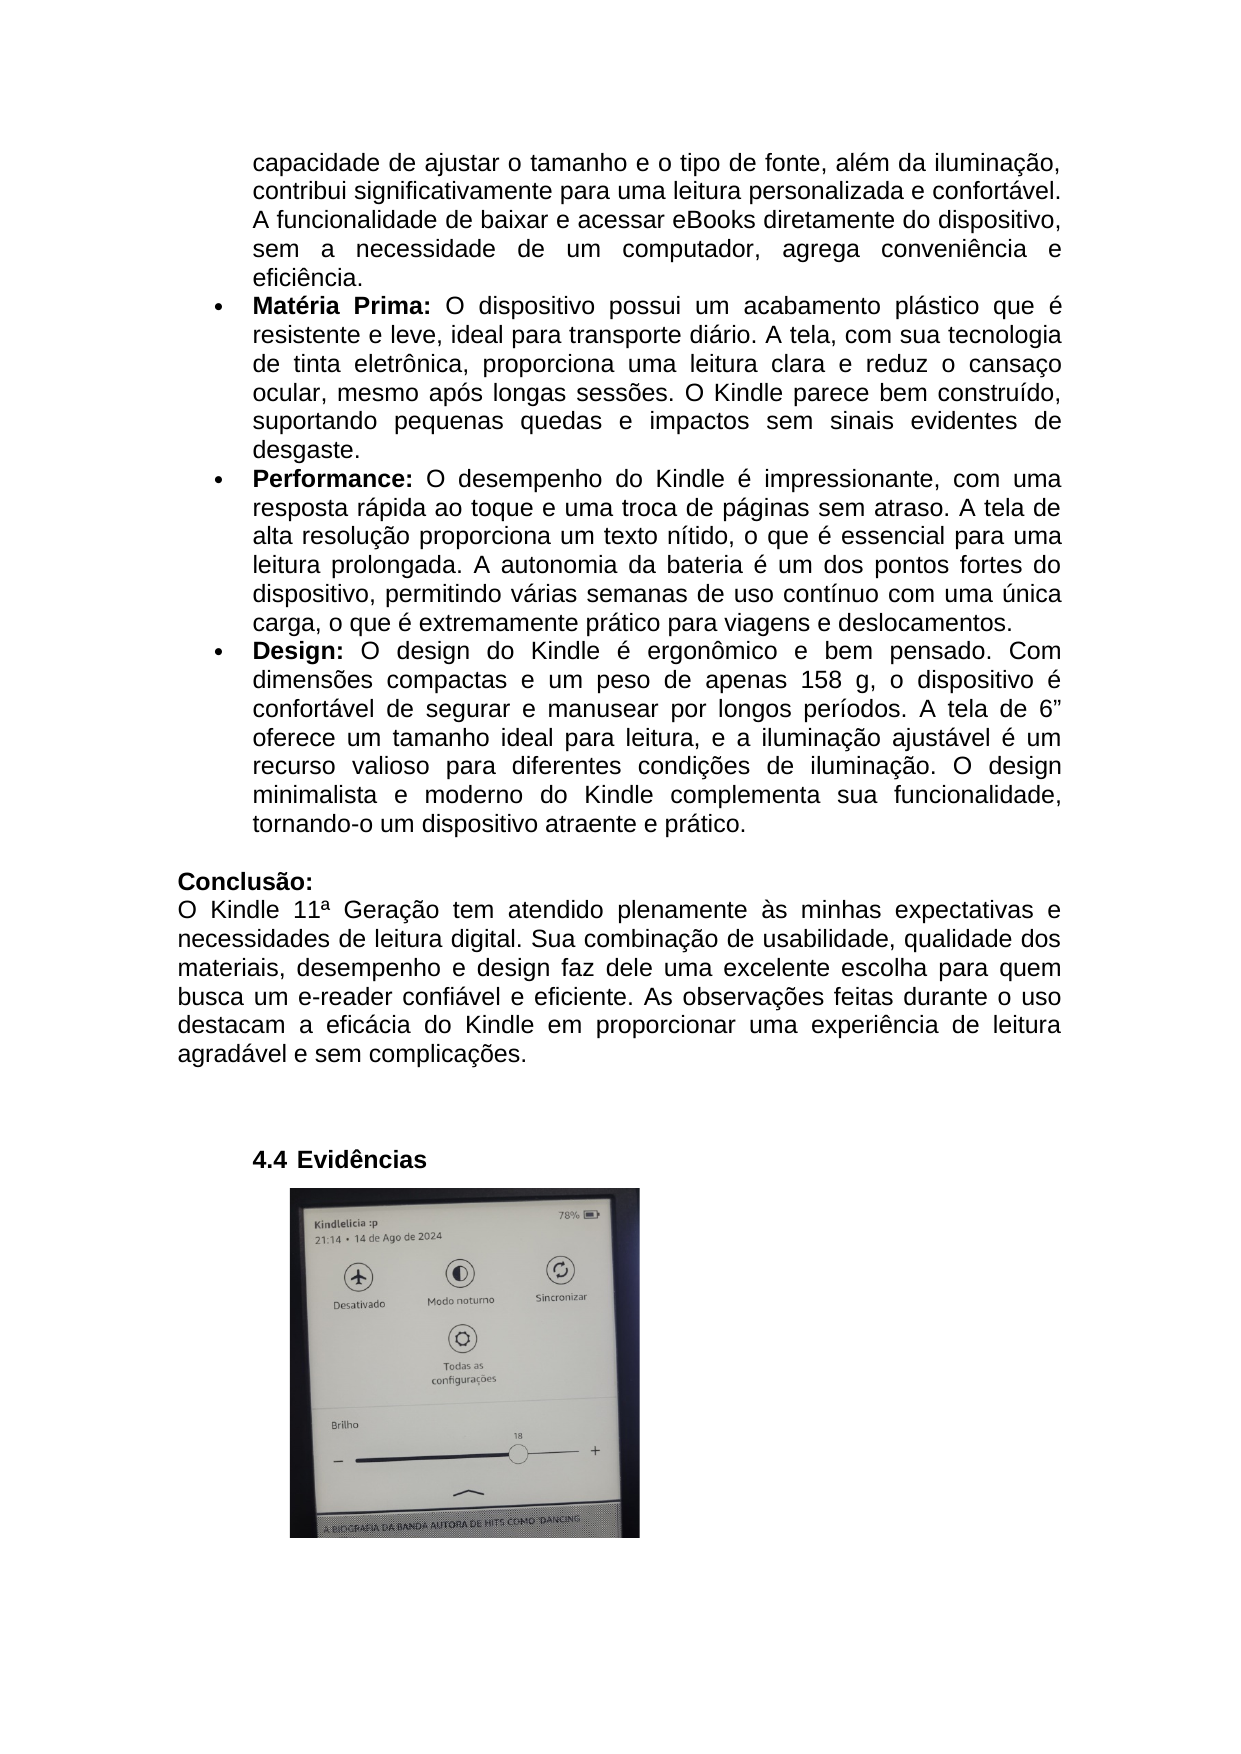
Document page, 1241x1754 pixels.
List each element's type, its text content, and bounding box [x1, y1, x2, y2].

list Matéria Prima: O dispositivo possui um acabamento plástico que é resistente e leve, ideal para transporte diário. A tela, com sua tecnologia de tinta eletrônica, proporciona uma leitura clara e reduz o cansaço ocular, mesmo após longas sessões. O Kindle parece bem construído, suportando pequenas quedas e impactos sem sinais evidentes de desgaste. [215, 291, 1063, 464]
list Performance: O desempenho do Kindle é impressionante, com uma resposta rápida ao toque e uma troca de páginas sem atraso. A tela de alta resolução proporciona um texto nítido, o que é essencial para uma leitura prolongada. A autonomia da bateria é um dos pontos fortes do dispositivo, permitindo várias semanas de uso contínuo com uma única carga, o que é extremamente prático para viagens e deslocamentos. [215, 464, 1063, 636]
subtitle Evidências [252, 1145, 1063, 1174]
text Conclusão: O Kindle 11ª Geração tem atendido plenamente às minhas expectativas e necessidades de leitura digital. Sua combinação de usabilidade, qualidade dos materiais, desempenho e design faz dele uma excelente escolha para quem busca um e-reader confiável e eficiente. As observações feitas durante o uso destacam a eficácia do Kindle em proporcionar uma experiência de leitura agradável e sem complicações. [177, 867, 1063, 1068]
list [215, 148, 1063, 291]
list Design: O design do Kindle é ergonômico e bem pensado. Com dimensões compactas e um peso de apenas 158 g, o dispositivo é confortável de segurar e manusear por longos períodos. A tela de 6” oferece um tamanho ideal para leitura, e a iluminação ajustável é um recurso valioso para diferentes condições de iluminação. O design minimalista e moderno do Kindle complementa sua funcionalidade, tornando-o um dispositivo atraente e prático. [215, 636, 1063, 838]
picture [289, 1188, 640, 1538]
